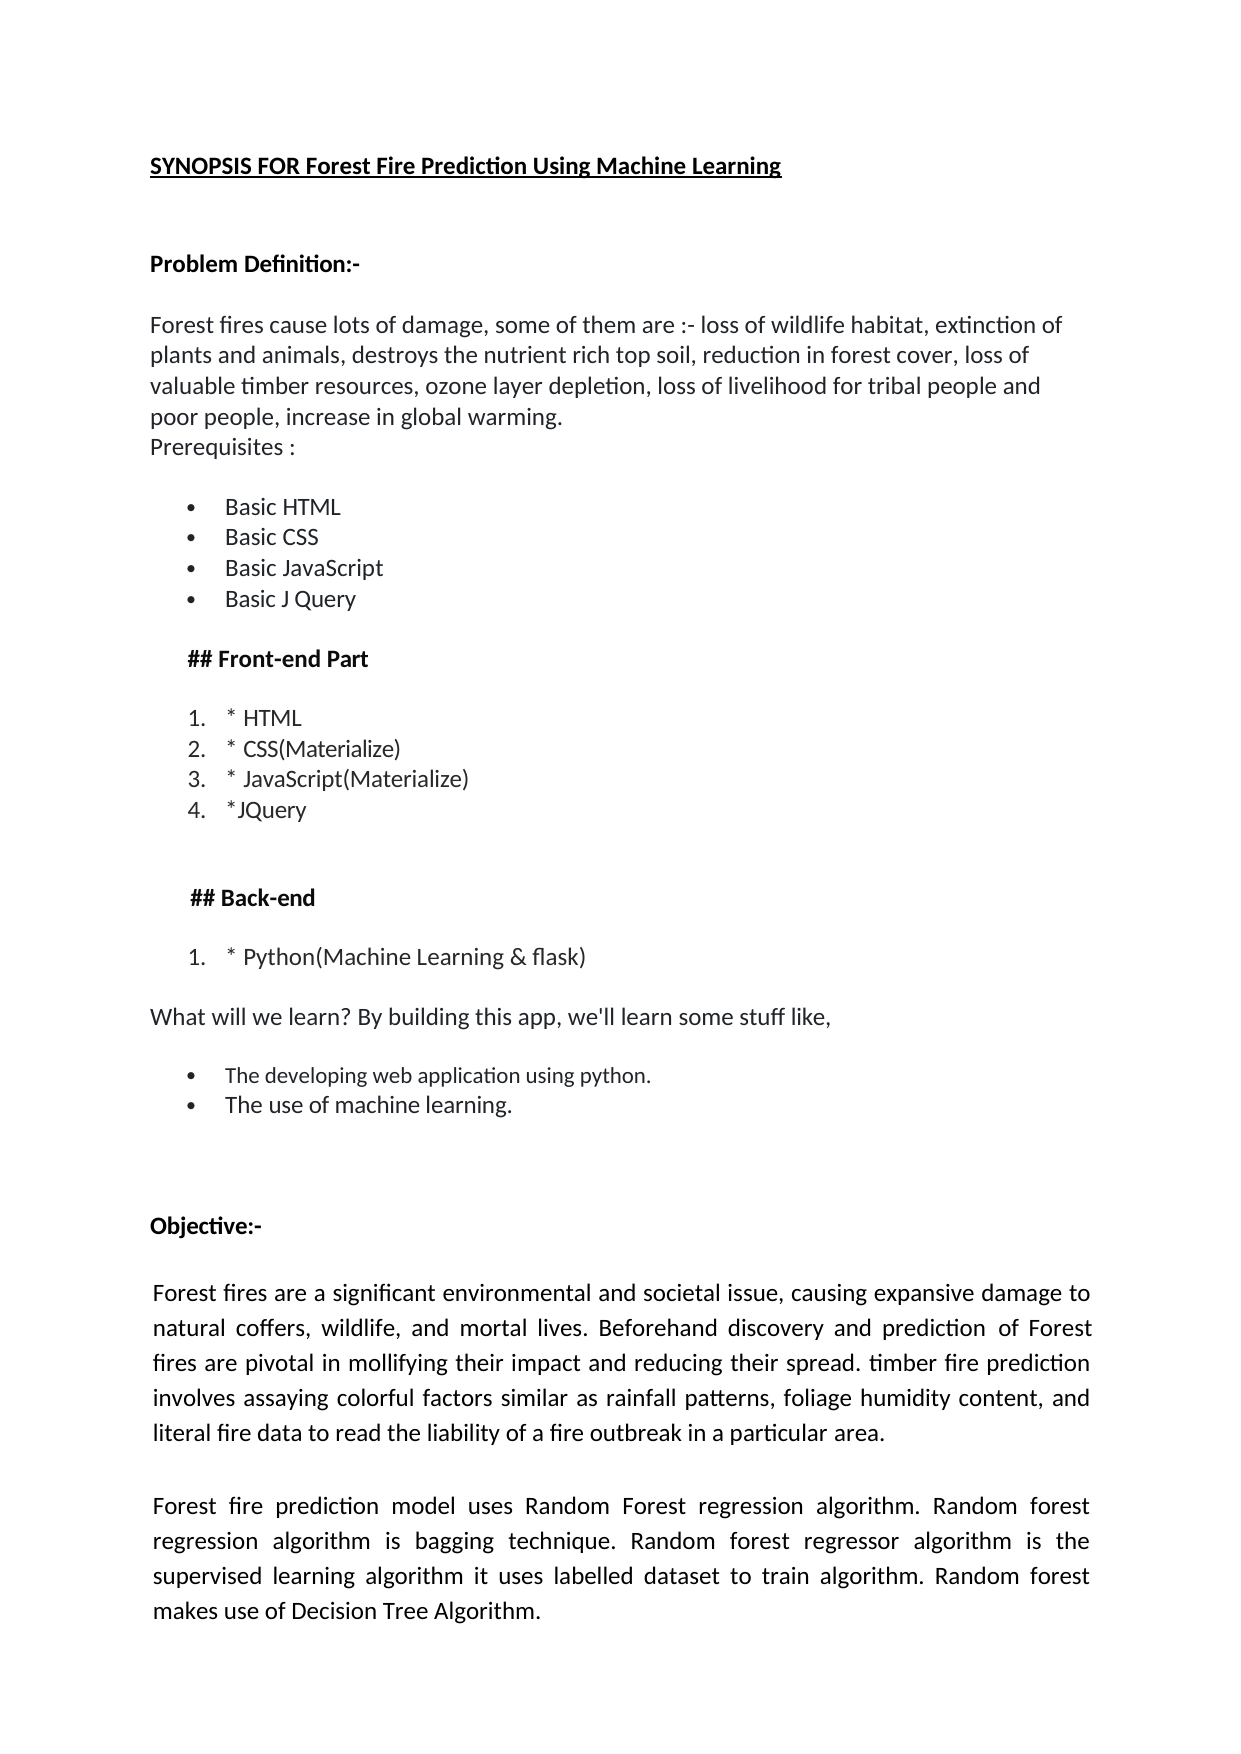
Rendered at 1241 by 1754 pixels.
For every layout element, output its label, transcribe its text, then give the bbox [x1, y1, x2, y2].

list The use of machine learning. [187, 1089, 1103, 1119]
subtitle ## Back-end [190, 882, 1103, 913]
list Basic CSS [187, 522, 1103, 552]
text Forest fires cause lots of damage, some of them are :- loss of wildlife habitat, extinction of plants and animals, destroys the nutrient rich top soil, reduction in forest cover, loss of valuable timber resources, ozone layer depletion, loss of livelihood for tribal people and poor people, increase in global warming. [150, 309, 1084, 431]
subtitle Problem Definition:- [150, 248, 1103, 279]
list *JQuery [187, 794, 1103, 825]
list * JavaScript(Materialize) [187, 763, 1103, 794]
list Basic HTML [187, 491, 1103, 522]
list Basic JavaScript [187, 552, 1103, 583]
subtitle ## Front-end Part [187, 643, 1103, 673]
list * CSS(Materialize) [187, 733, 1103, 763]
list The developing web application using python. [187, 1061, 1103, 1089]
list * HTML [187, 702, 1103, 733]
list Basic J Query [187, 583, 1103, 613]
text What will we learn? By building this app, we'll learn some stuff like, [150, 1002, 1103, 1032]
list * Python(Machine Learning & flask) [187, 942, 1103, 972]
text SYNOPSIS FOR Forest Fire Prediction Using Machine Learning [150, 150, 1103, 181]
subtitle Objective:- [150, 1211, 1103, 1241]
text Forest fires are a significant environmental and societal issue, causing expansive damage to natural coffers, wildlife, and mortal lives. Beforehand discovery and prediction of Forest fires are pivotal in mollifying their impact and reducing their spread. timber fire prediction involves assaying colorful factors similar as rainfall patterns, foliage humidity content, and literal fire data to read the liability of a fire outbreak in a particular area. [153, 1277, 1092, 1447]
text Forest fire prediction model uses Random Forest regression algorithm. Random forest regression algorithm is bagging technique. Random forest regressor algorithm is the supervised learning algorithm it uses labelled dataset to train algorithm. Random forest makes use of Decision Tree Algorithm. [153, 1490, 1092, 1625]
text Prerequisites : [150, 431, 1103, 462]
